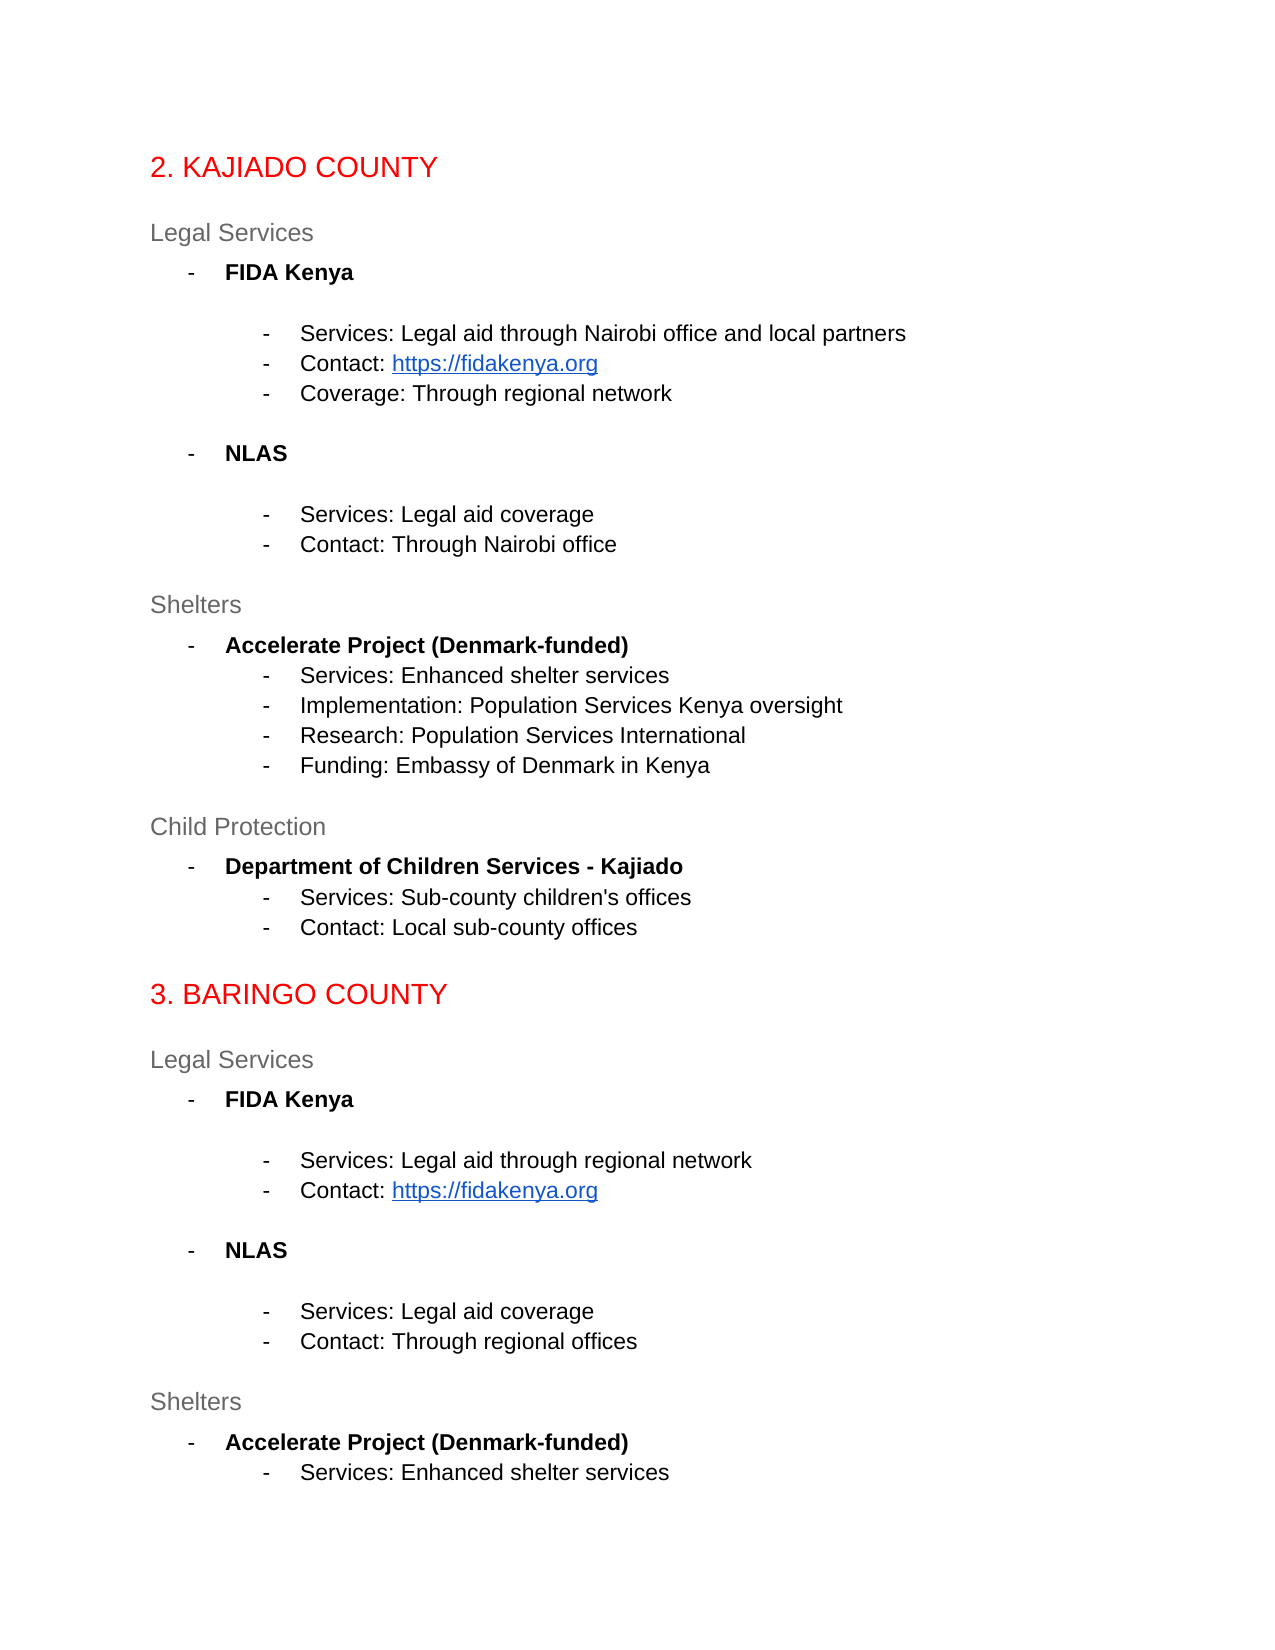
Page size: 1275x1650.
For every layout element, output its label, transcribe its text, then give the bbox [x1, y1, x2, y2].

list Contact: Through Nairobi office [262, 531, 1125, 557]
list Funding: Embassy of Denmark in Kenya [262, 752, 1125, 779]
subtitle Legal Services [150, 1045, 1125, 1074]
list Department of Children Services - Kajiado [187, 853, 1125, 879]
list Services: Legal aid coverage [262, 501, 1125, 527]
subtitle Shelters [150, 1387, 1125, 1416]
list Research: Population Services International [262, 722, 1125, 749]
list Contact: Through regional offices [262, 1328, 1125, 1354]
subtitle Legal Services [150, 218, 1125, 246]
list Services: Enhanced shelter services [262, 1459, 1125, 1485]
list Services: Legal aid coverage [262, 1298, 1125, 1324]
list FIDA Kenya [187, 1086, 1125, 1113]
subtitle Child Protection [150, 812, 1125, 841]
list Implementation: Population Services Kenya oversight [262, 692, 1125, 718]
list Contact: https://fidakenya.org [262, 1177, 1125, 1203]
list Accelerate Project (Denmark-funded) [187, 1429, 1125, 1455]
list Services: Enhanced shelter services [262, 662, 1125, 688]
list Contact: Local sub-county offices [262, 914, 1125, 940]
list Accelerate Project (Denmark-funded) [187, 632, 1125, 658]
subtitle Shelters [150, 590, 1125, 619]
subtitle 2. KAJIADO COUNTY [150, 150, 1125, 183]
list Coverage: Through regional network [262, 380, 1125, 406]
list Services: Sub-county children's offices [262, 883, 1125, 910]
list Contact: https://fidakenya.org [262, 350, 1125, 376]
list NLAS [187, 1237, 1125, 1264]
list Services: Legal aid through Nairobi office and local partners [262, 319, 1125, 346]
list Services: Legal aid through regional network [262, 1147, 1125, 1173]
list NLAS [187, 440, 1125, 467]
subtitle 3. BARINGO COUNTY [150, 977, 1125, 1011]
list FIDA Kenya [187, 259, 1125, 285]
